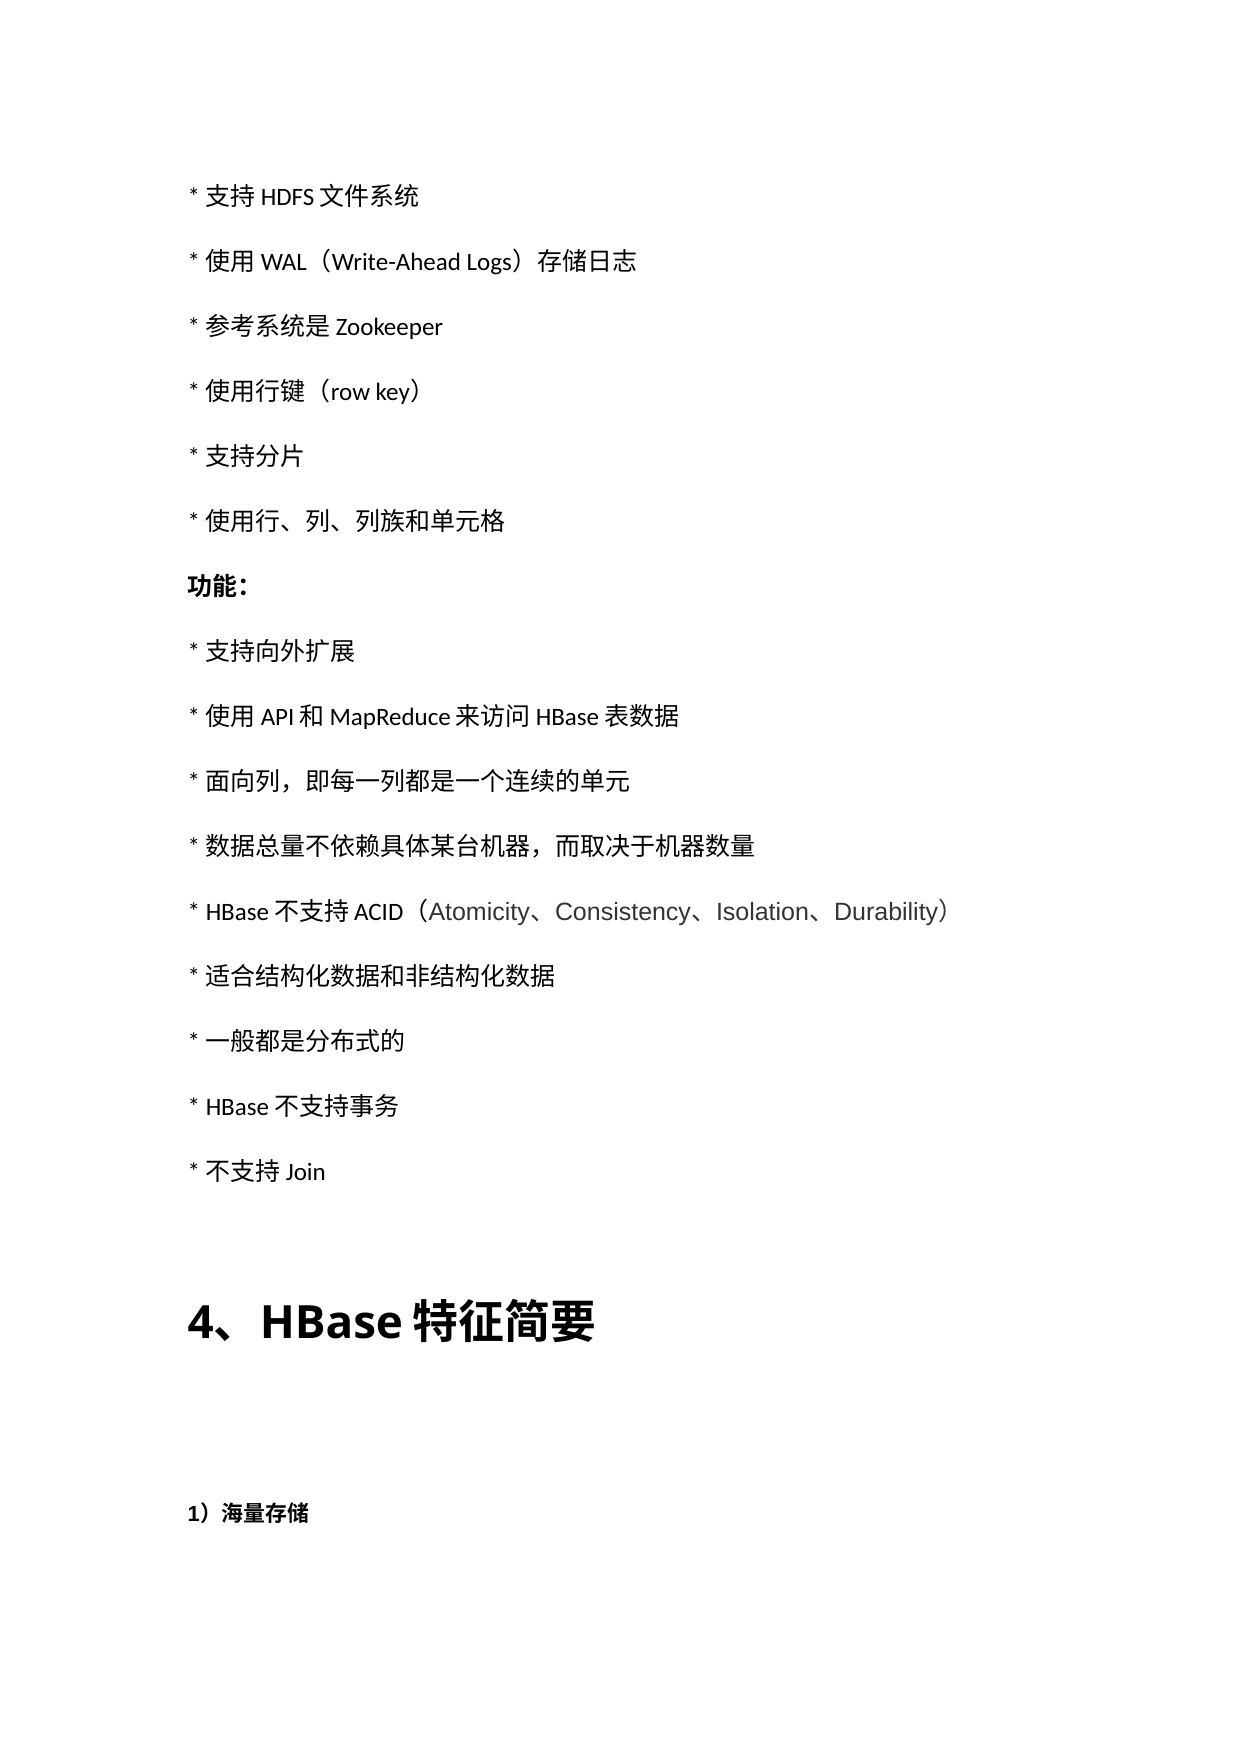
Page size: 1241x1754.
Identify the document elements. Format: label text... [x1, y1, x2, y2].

text * 使用行键（row key） [187, 357, 1053, 422]
text * 使用行、列、列族和单元格 [187, 487, 1053, 552]
text * 支持HDFS文件系统 [187, 162, 1053, 227]
text * HBase不支持ACID（Atomicity、Consistency、Isolation、Durability） [187, 877, 1053, 942]
text 1）海量存储 [187, 1496, 1053, 1528]
text * 面向列，即每一列都是一个连续的单元 [187, 747, 1053, 812]
text * 使用WAL（Write-Ahead Logs）存储日志 [187, 227, 1053, 292]
text * 参考系统是Zookeeper [187, 292, 1053, 357]
text * 适合结构化数据和非结构化数据 [187, 942, 1053, 1007]
text * 数据总量不依赖具体某台机器，而取决于机器数量 [187, 812, 1053, 877]
text * 一般都是分布式的 [187, 1007, 1053, 1072]
text * HBase不支持事务 [187, 1072, 1053, 1137]
text 功能： [187, 552, 1053, 617]
text * 使用API和MapReduce来访问HBase表数据 [187, 682, 1053, 747]
subtitle 4、HBase特征简要 [187, 1270, 1053, 1367]
text * 不支持Join [187, 1137, 1053, 1202]
text * 支持分片 [187, 422, 1053, 487]
text * 支持向外扩展 [187, 617, 1053, 682]
